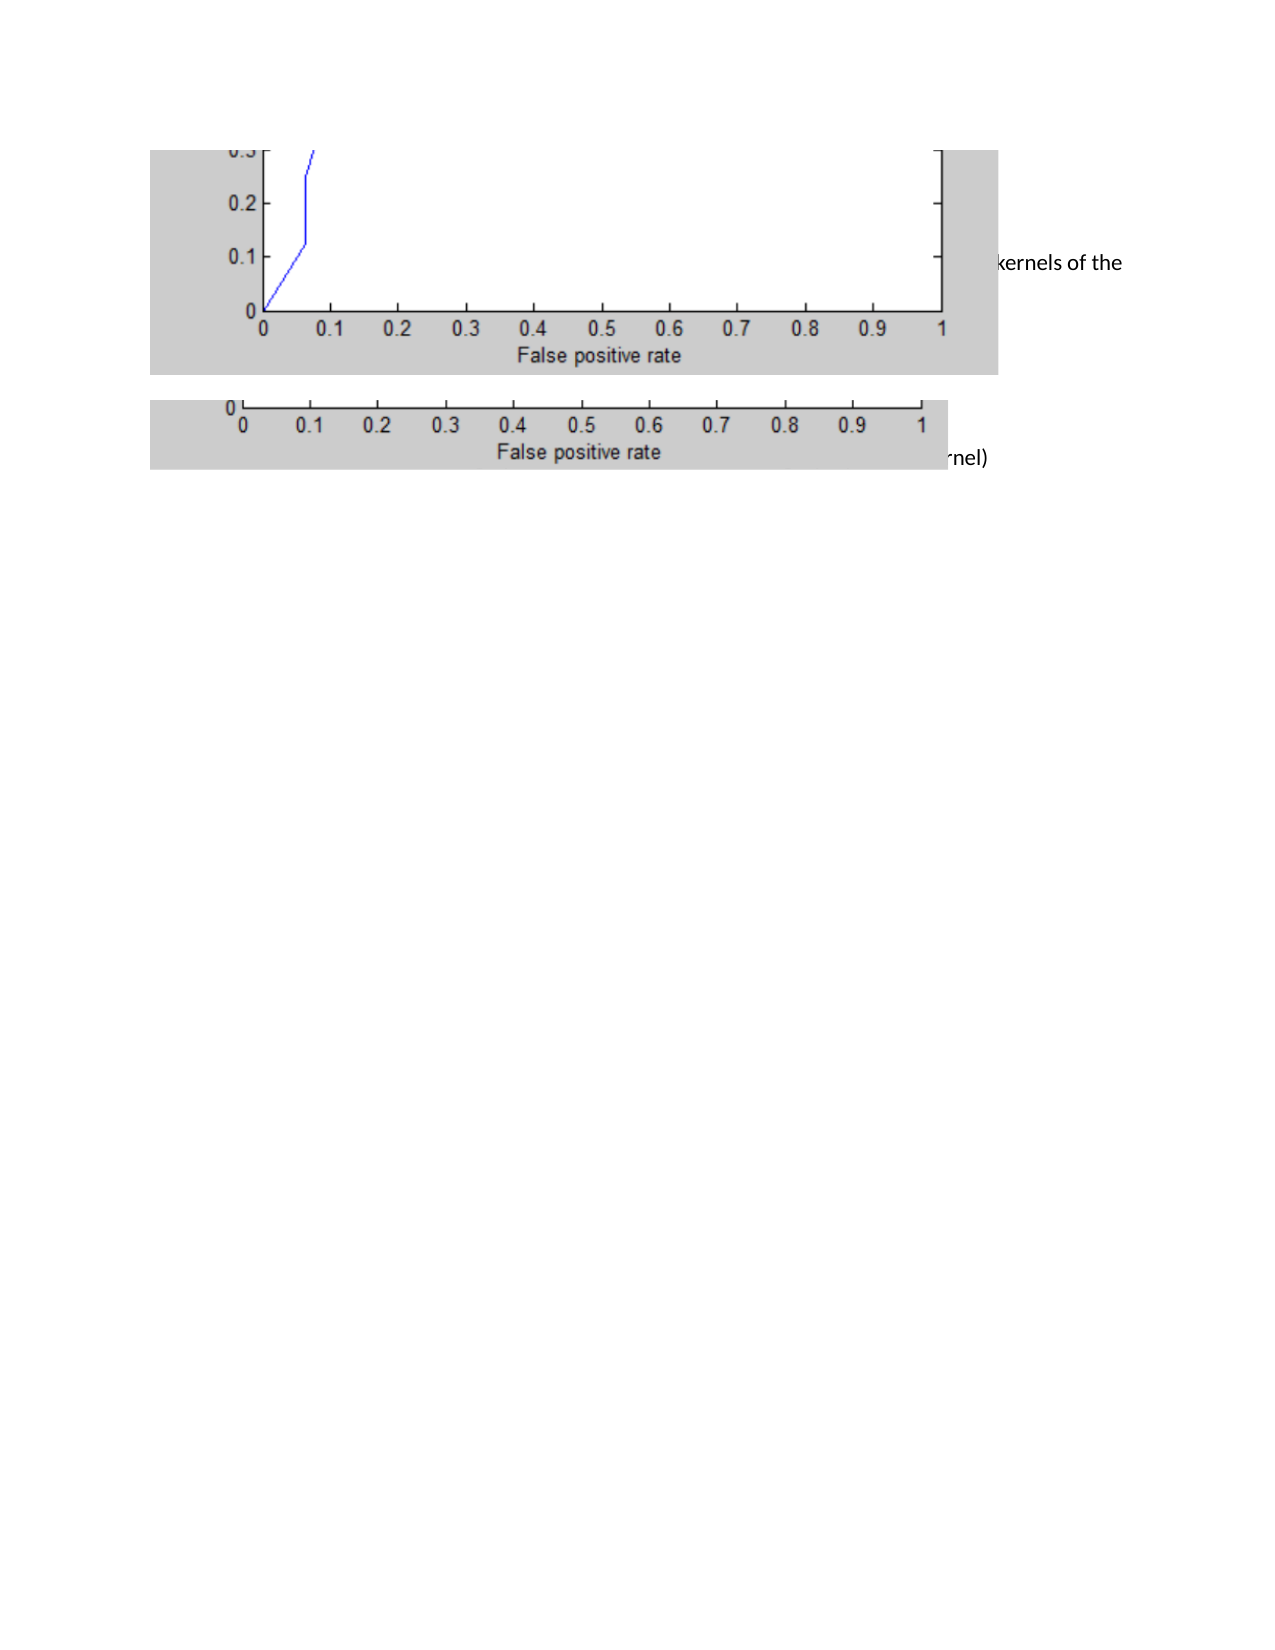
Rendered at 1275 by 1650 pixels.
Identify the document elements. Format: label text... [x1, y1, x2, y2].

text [150, 150, 1125, 400]
text The worst ROC curve based on the graph. (Feature 3 and 4 after using a polynomial kernel) [150, 421, 1125, 496]
